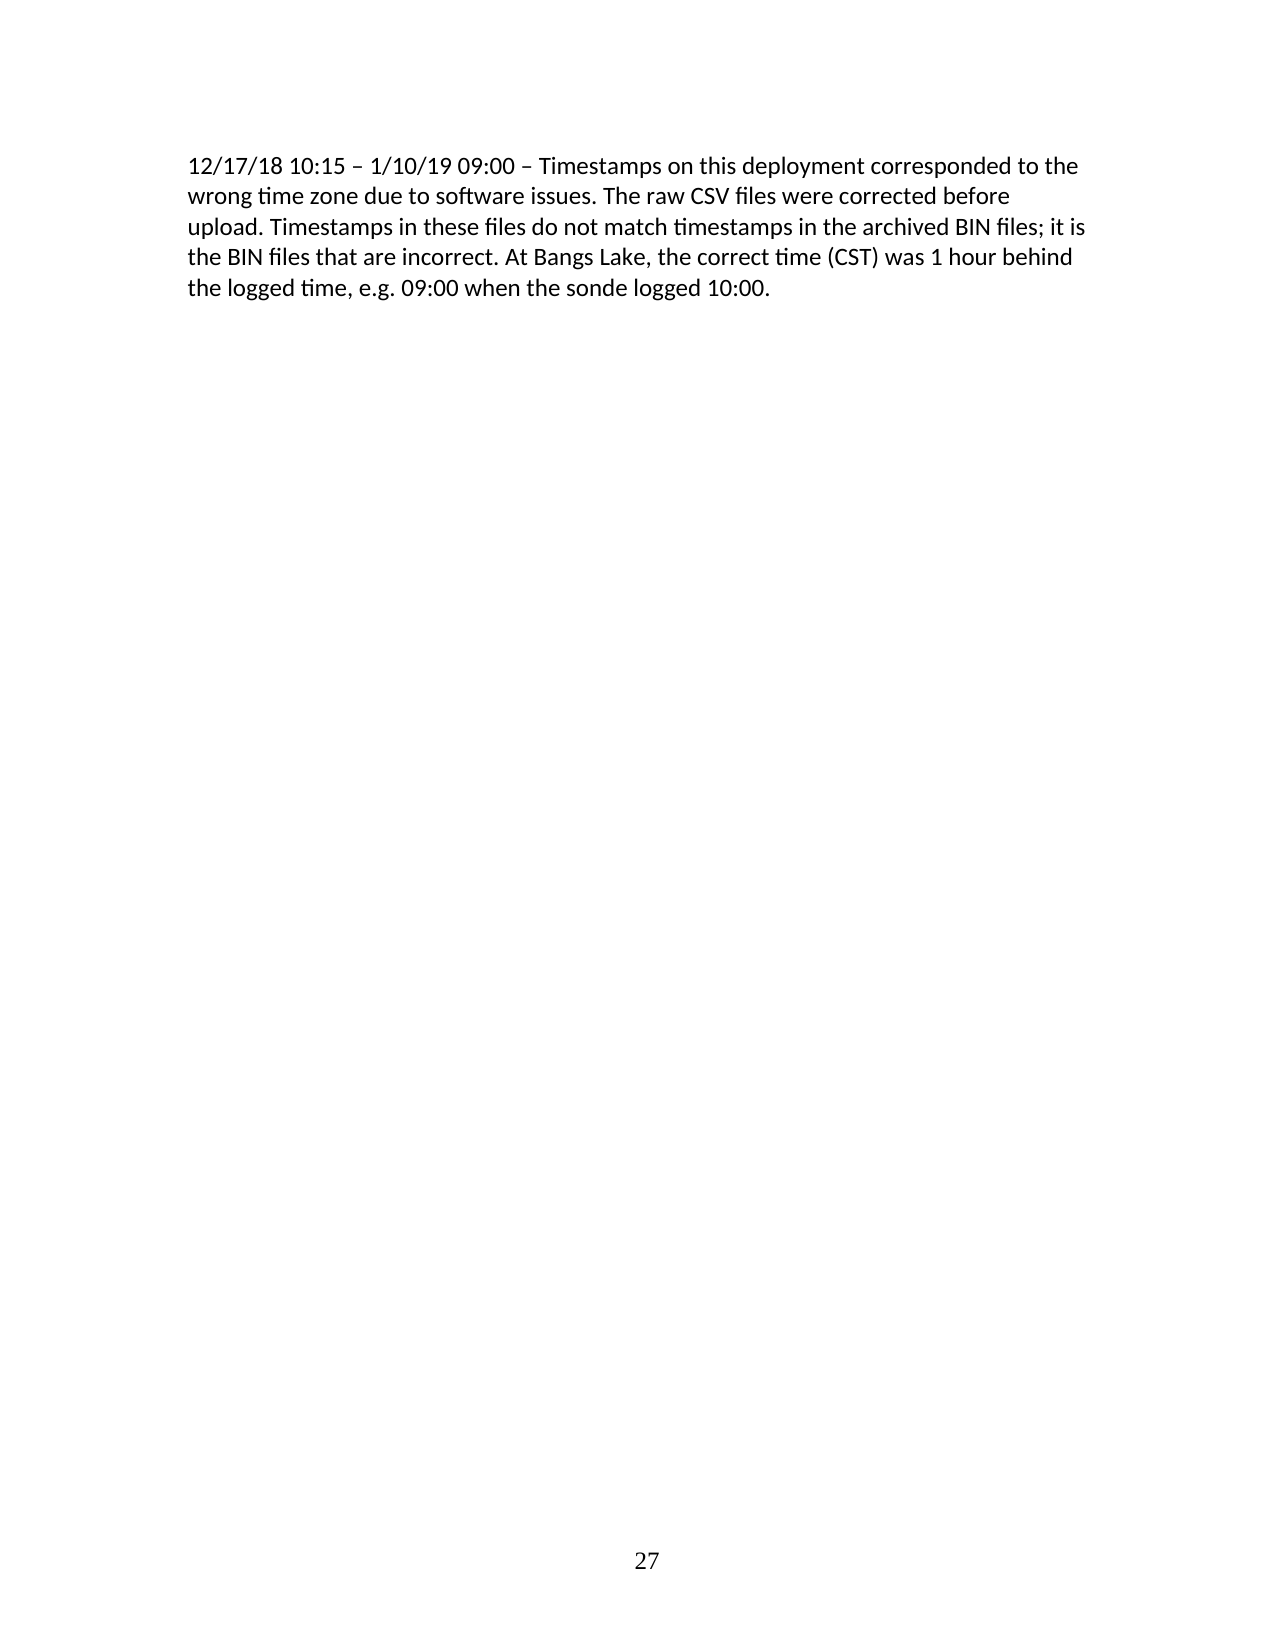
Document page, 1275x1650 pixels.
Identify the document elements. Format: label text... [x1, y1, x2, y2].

text 12/17/18 10:15 – 1/10/19 09:00 – Timestamps on this deployment corresponded to the wrong time zone due to software issues. The raw CSV files were corrected before upload. Timestamps in these files do not match timestamps in the archived BIN files; it is the BIN files that are incorrect. At Bangs Lake, the correct time (CST) was 1 hour behind the logged time, e.g. 09:00 when the sonde logged 10:00. [187, 150, 1087, 303]
